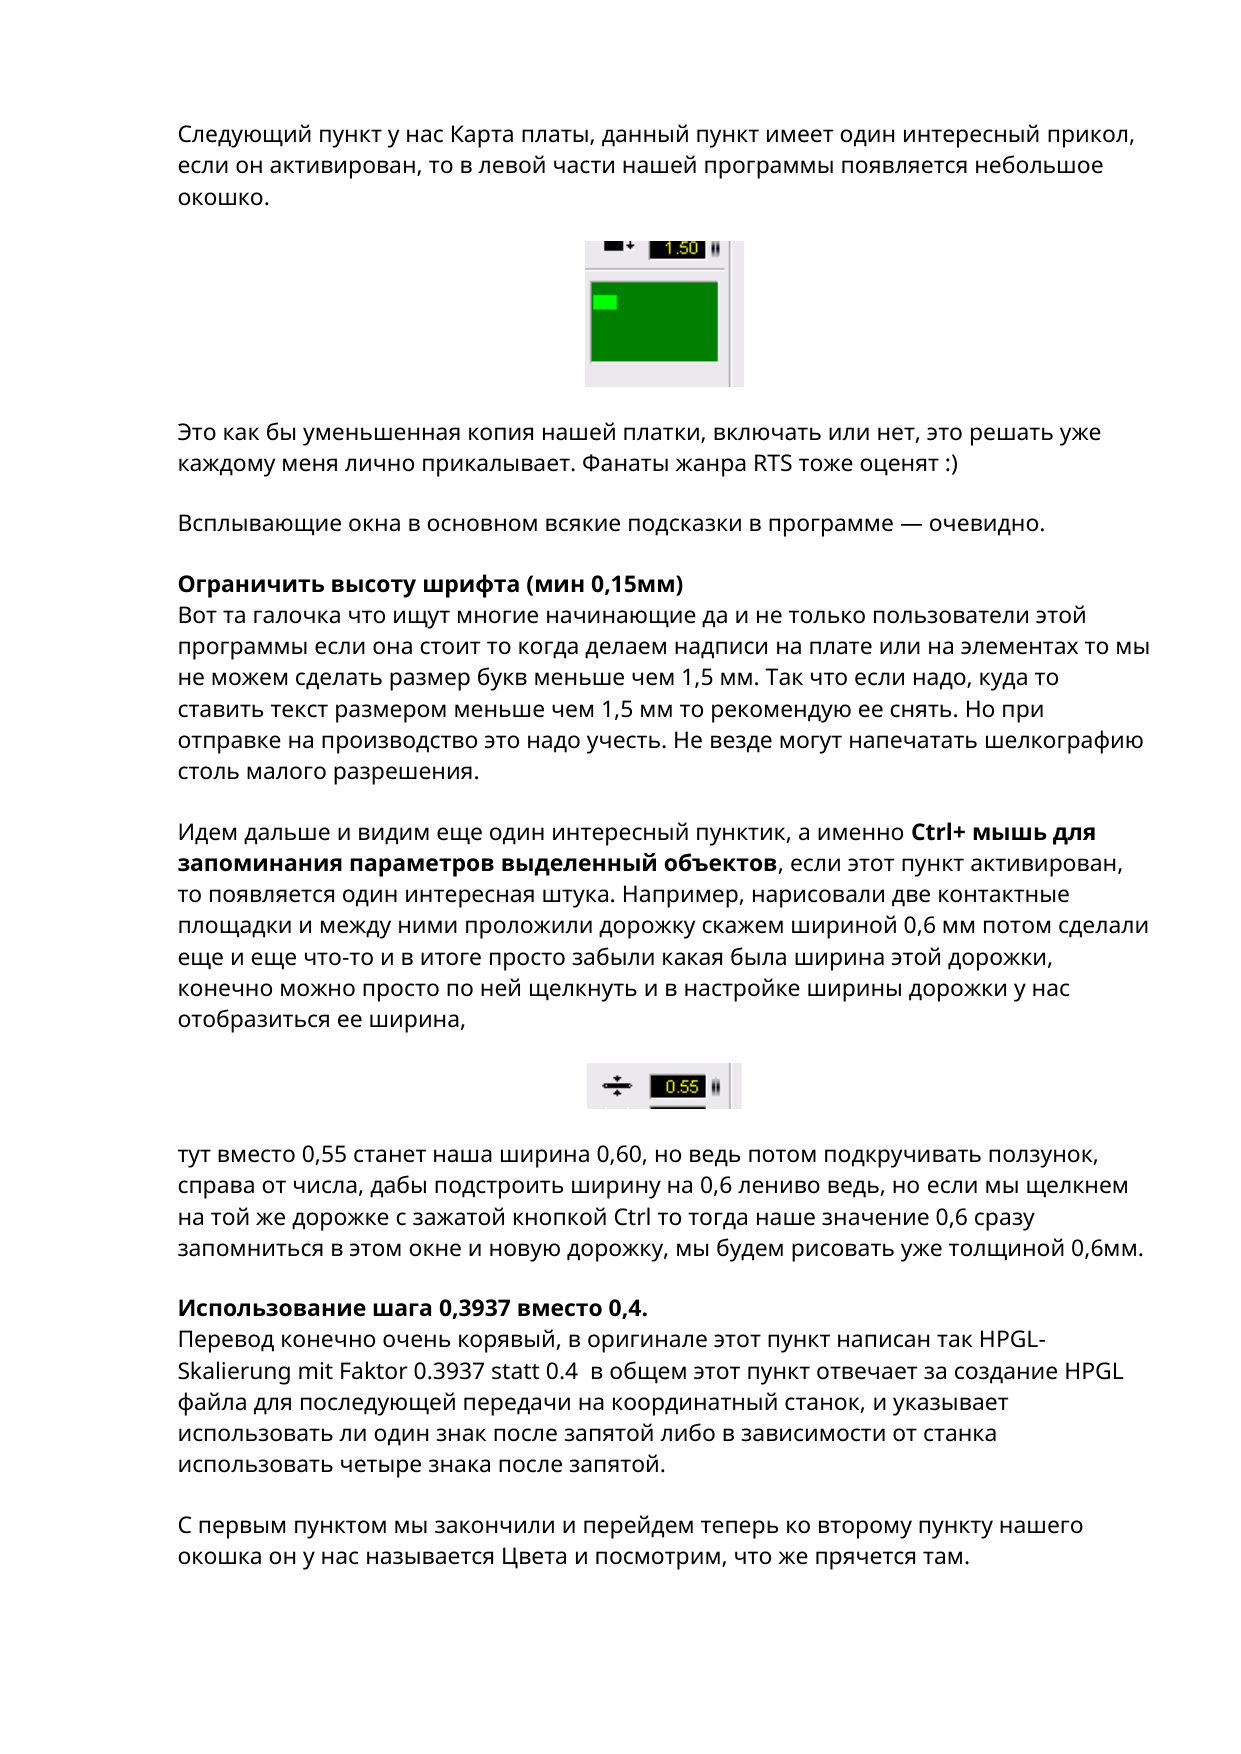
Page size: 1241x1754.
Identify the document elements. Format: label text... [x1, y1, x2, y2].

text Использование шага 0,3937 вместо 0,4. Перевод конечно очень корявый, в оригинале этот пункт написан так HPGL-Skalierung mit Faktor 0.3937 statt 0.4 в общем этот пункт отвечает за создание HPGL файла для последующей передачи на координатный станок, и указывает использовать ли один знак после запятой либо в зависимости от станка использовать четыре знака после запятой. [177, 1292, 1152, 1479]
text С первым пунктом мы закончили и перейдем теперь ко второму пункту нашего окошка он у нас называется Цвета и посмотрим, что же прячется там. [177, 1509, 1152, 1571]
text Следующий пункт у нас Карта платы, данный пункт имеет один интересный прикол, если он активирован, то в левой части нашей программы появляется небольшое окошко. [177, 118, 1152, 212]
picture [587, 1063, 742, 1109]
text тут вместо 0,55 станет наша ширина 0,60, но ведь потом подкручивать ползунок, справа от числа, дабы подстроить ширину на 0,6 лениво ведь, но если мы щелкнем на той же дорожке с зажатой кнопкой Ctrl то тогда наше значение 0,6 сразу запомниться в этом окне и новую дорожку, мы будем рисовать уже толщиной 0,6мм. [177, 1138, 1152, 1263]
text Это как бы уменьшенная копия нашей платки, включать или нет, это решать уже каждому меня лично прикалывает. Фанаты жанра RTS тоже оценят :) [177, 416, 1152, 478]
text Ограничить высоту шрифта (мин 0,15мм) Вот та галочка что ищут многие начинающие да и не только пользователи этой программы если она стоит то когда делаем надписи на плате или на элементах то мы не можем сделать размер букв меньше чем 1,5 мм. Так что если надо, куда то ставить текст размером меньше чем 1,5 мм то рекомендую ее снять. Но при отправке на производство это надо учесть. Не везде могут напечатать шелкографию столь малого разрешения. [177, 568, 1152, 786]
picture [584, 241, 745, 387]
text Идем дальше и видим еще один интересный пунктик, а именно Ctrl+ мышь для запоминания параметров выделенный объектов, если этот пункт активирован, то появляется один интересная штука. Например, нарисовали две контактные площадки и между ними проложили дорожку скажем шириной 0,6 мм потом сделали еще и еще что-то и в итоге просто забыли какая была ширина этой дорожки, конечно можно просто по ней щелкнуть и в настройке ширины дорожки у нас отобразиться ее ширина, [177, 816, 1152, 1034]
text Всплывающие окна в основном всякие подсказки в программе — очевидно. [177, 507, 1152, 538]
